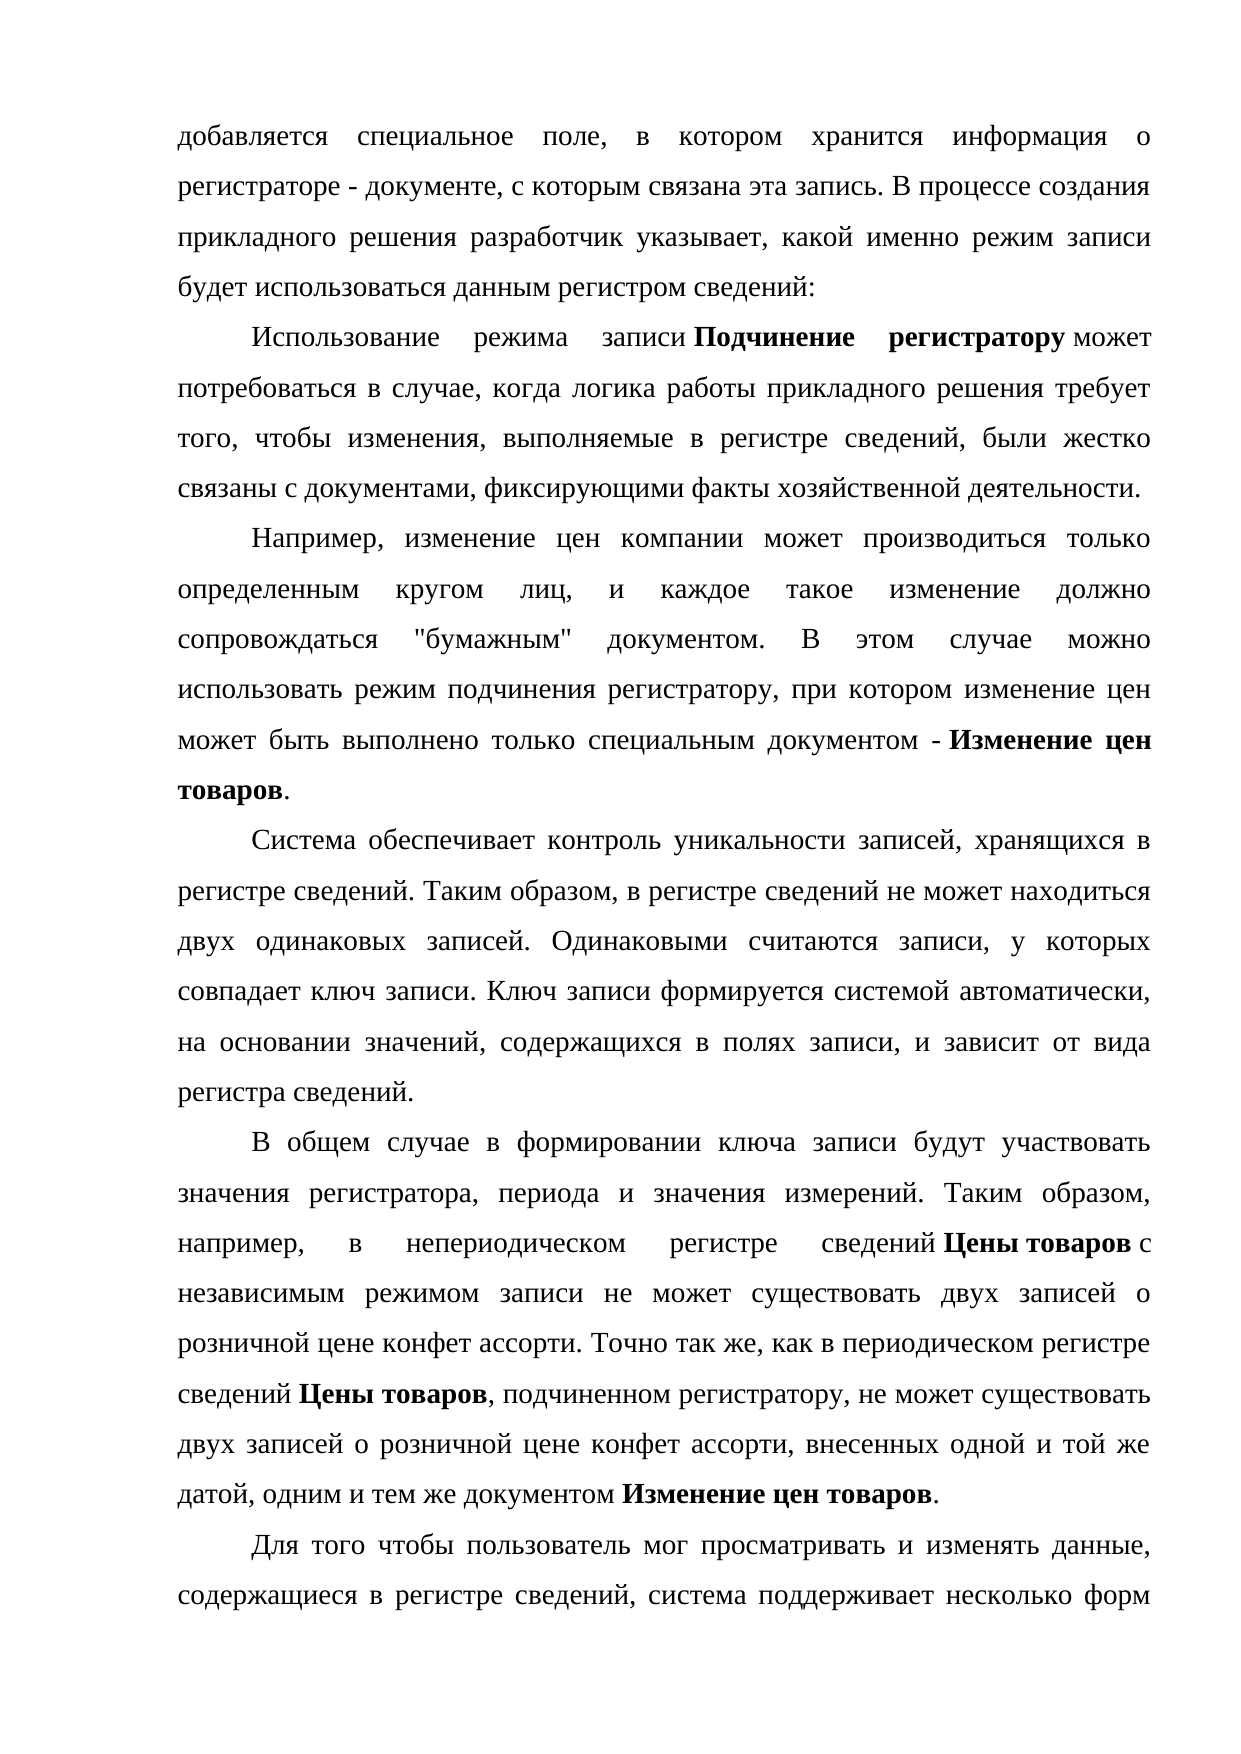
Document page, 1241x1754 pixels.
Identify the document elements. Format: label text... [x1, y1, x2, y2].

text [177, 118, 1152, 303]
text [177, 1527, 1152, 1611]
text Например, изменение цен компании может производиться только определенным кругом лиц, и каждое такое изменение должно сопровождаться "бумажным" документом. В этом случае можно использовать режим подчинения регистратору, при котором изменение цен может быть выполнено только специальным документом - Изменение цен товаров. [177, 521, 1152, 806]
text Использование режима записи Подчинение регистратору может потребоваться в случае, когда логика работы прикладного решения требует того, чтобы изменения, выполняемые в регистре сведений, были жестко связаны с документами, фиксирующими факты хозяйственной деятельности. [177, 319, 1152, 504]
text В общем случае в формировании ключа записи будут участвовать значения регистратора, периода и значения измерений. Таким образом, например, в непериодическом регистре сведений Цены товаров с независимым режимом записи не может существовать двух записей о розничной цене конфет ассорти. Точно так же, как в периодическом регистре сведений Цены товаров, подчиненном регистратору, не может существовать двух записей о розничной цене конфет ассорти, внесенных одной и той же датой, одним и тем же документом Изменение цен товаров. [177, 1124, 1152, 1510]
text Система обеспечивает контроль уникальности записей, хранящихся в регистре сведений. Таким образом, в регистре сведений не может находиться двух одинаковых записей. Одинаковыми считаются записи, у которых совпадает ключ записи. Ключ записи формируется системой автоматически, на основании значений, содержащихся в полях записи, и зависит от вида регистра сведений. [177, 822, 1152, 1108]
